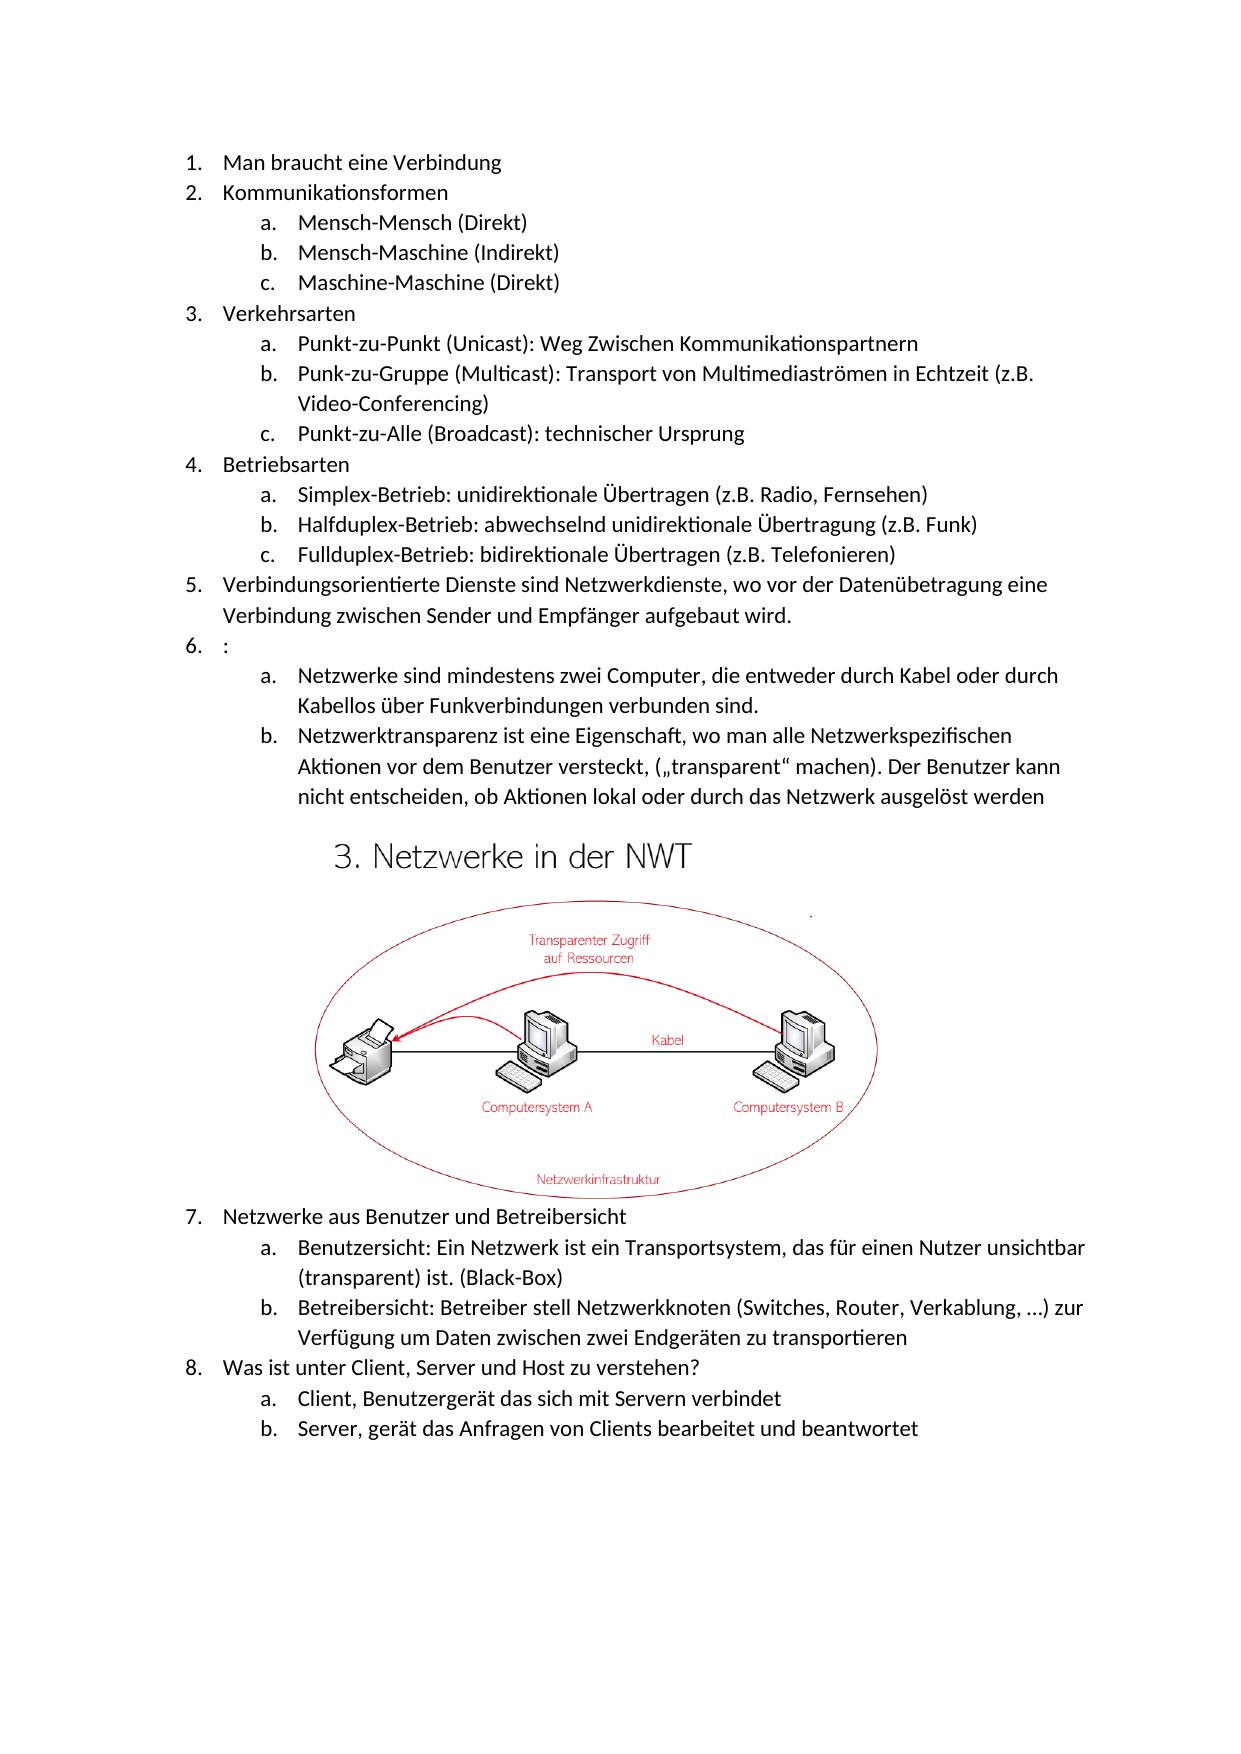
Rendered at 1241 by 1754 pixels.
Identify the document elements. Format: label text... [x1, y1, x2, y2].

list Mensch-Maschine (Indirekt) [260, 238, 1093, 266]
list : [185, 631, 1093, 659]
list Client, Benutzergerät das sich mit Servern verbindet [260, 1384, 1093, 1412]
list Server, gerät das Anfragen von Clients bearbeitet und beantwortet [260, 1414, 1093, 1442]
list Netzwerke aus Benutzer und Betreibersicht [185, 1202, 1093, 1230]
list Netzwerke sind mindestens zwei Computer, die entweder durch Kabel oder durch Kabellos über Funkverbindungen verbunden sind. [260, 661, 1093, 719]
list Betriebsarten [185, 450, 1093, 478]
list Halfduplex-Betrieb: abwechselnd unidirektionale Übertragung (z.B. Funk) [260, 510, 1093, 538]
picture [297, 812, 880, 1201]
list Verkehrsarten [185, 299, 1093, 327]
list Man braucht eine Verbindung [185, 148, 1093, 176]
list Punkt-zu-Alle (Broadcast): technischer Ursprung [260, 419, 1093, 447]
list Simplex-Betrieb: unidirektionale Übertragen (z.B. Radio, Fernsehen) [260, 480, 1093, 508]
list Benutzersicht: Ein Netzwerk ist ein Transportsystem, das für einen Nutzer unsichtbar (transparent) ist. (Black-Box) [260, 1233, 1093, 1291]
list Maschine-Maschine (Direkt) [260, 268, 1093, 296]
list Fullduplex-Betrieb: bidirektionale Übertragen (z.B. Telefonieren) [260, 540, 1093, 568]
list Mensch-Mensch (Direkt) [260, 208, 1093, 236]
list Punkt-zu-Punkt (Unicast): Weg Zwischen Kommunikationspartnern [260, 329, 1093, 357]
list Betreibersicht: Betreiber stell Netzwerkknoten (Switches, Router, Verkablung, …) zur Verfügung um Daten zwischen zwei Endgeräten zu transportieren [260, 1293, 1093, 1351]
list Punk-zu-Gruppe (Multicast): Transport von Multimediaströmen in Echtzeit (z.B. Video-Conferencing) [260, 359, 1093, 417]
list Verbindungsorientierte Dienste sind Netzwerkdienste, wo vor der Datenübetragung eine Verbindung zwischen Sender und Empfänger aufgebaut wird. [185, 571, 1093, 629]
list Was ist unter Client, Server und Host zu verstehen? [185, 1353, 1093, 1381]
list Kommunikationsformen [185, 178, 1093, 206]
